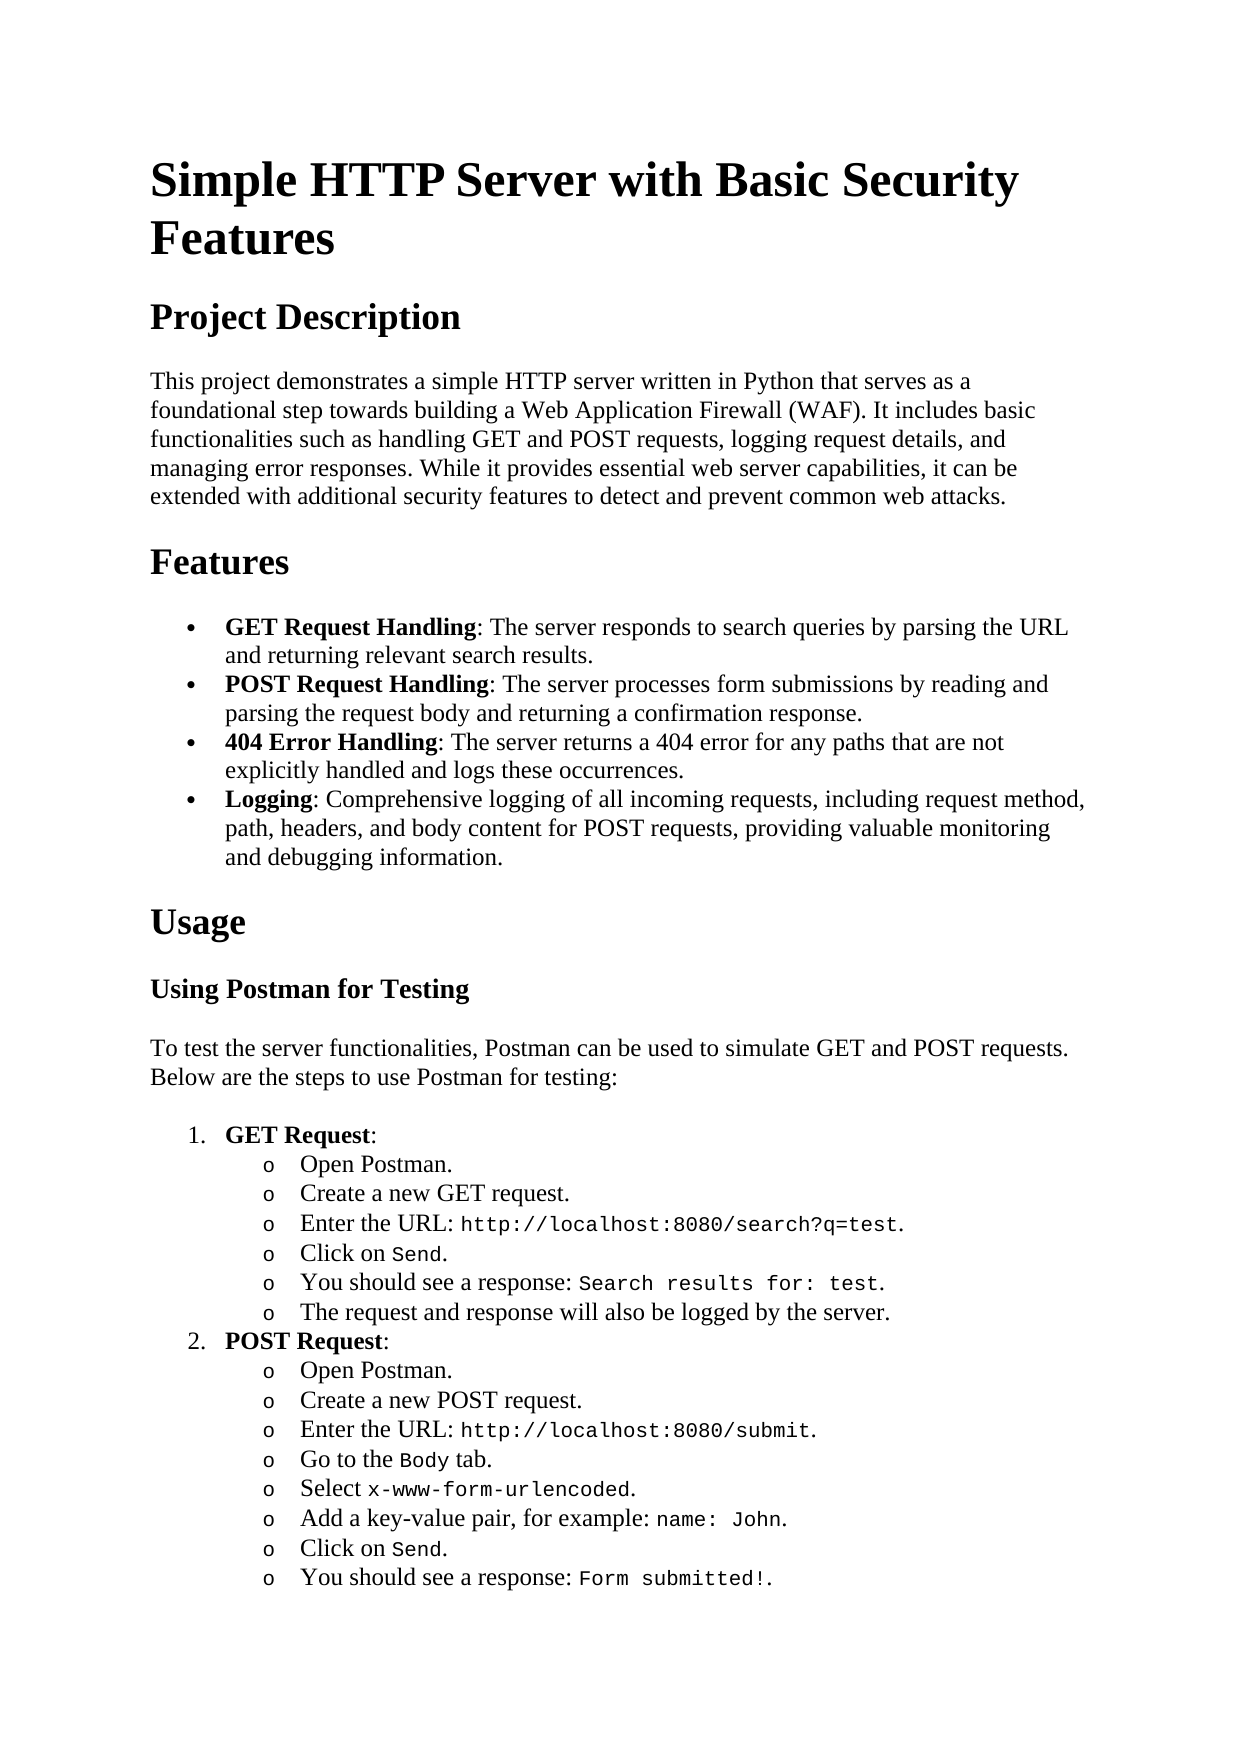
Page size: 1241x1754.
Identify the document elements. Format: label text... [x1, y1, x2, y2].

list Create a new POST request. [262, 1385, 1090, 1414]
list POST Request: [187, 1326, 1090, 1355]
list Open Postman. [262, 1355, 1090, 1385]
text Project Description [150, 294, 1090, 337]
list Enter the URL: http://localhost:8080/submit. [262, 1414, 1090, 1444]
list GET Request Handling: The server responds to search queries by parsing the URL and returning relevant search results. [187, 612, 1090, 669]
list 404 Error Handling: The server returns a 404 error for any paths that are not explicitly handled and logs these occurrences. [187, 727, 1090, 784]
list GET Request: [187, 1120, 1090, 1149]
list You should see a response: Search results for: test. [262, 1267, 1090, 1297]
list Open Postman. [262, 1149, 1090, 1178]
list Select x-www-form-urlencoded. [262, 1473, 1090, 1503]
text This project demonstrates a simple HTTP server written in Python that serves as a foundational step towards building a Web Application Firewall (WAF). It includes basic functionalities such as handling GET and POST requests, logging request details, and managing error responses. While it provides essential web server capabilities, it can be extended with additional security features to detect and prevent common web attacks. [150, 366, 1090, 510]
text Simple HTTP Server with Basic Security Features [150, 150, 1090, 265]
list Click on Send. [262, 1533, 1090, 1562]
list Add a key-value pair, for example: name: John. [262, 1503, 1090, 1533]
list Enter the URL: http://localhost:8080/search?q=test. [262, 1208, 1090, 1238]
list POST Request Handling: The server processes form submissions by reading and parsing the request body and returning a confirmation response. [187, 669, 1090, 727]
text Using Postman for Testing [150, 972, 1090, 1004]
text To test the server functionalities, Postman can be used to simulate GET and POST requests. Below are the steps to use Postman for testing: [150, 1033, 1090, 1091]
list The request and response will also be logged by the server. [262, 1297, 1090, 1326]
list Create a new GET request. [262, 1178, 1090, 1208]
list Logging: Comprehensive logging of all incoming requests, including request method, path, headers, and body content for POST requests, providing valuable monitoring and debugging information. [187, 784, 1090, 870]
text Features [150, 539, 1090, 582]
list Go to the Body tab. [262, 1444, 1090, 1473]
list Click on Send. [262, 1238, 1090, 1267]
text Usage [150, 899, 1090, 943]
list You should see a response: Form submitted!. [262, 1562, 1090, 1592]
